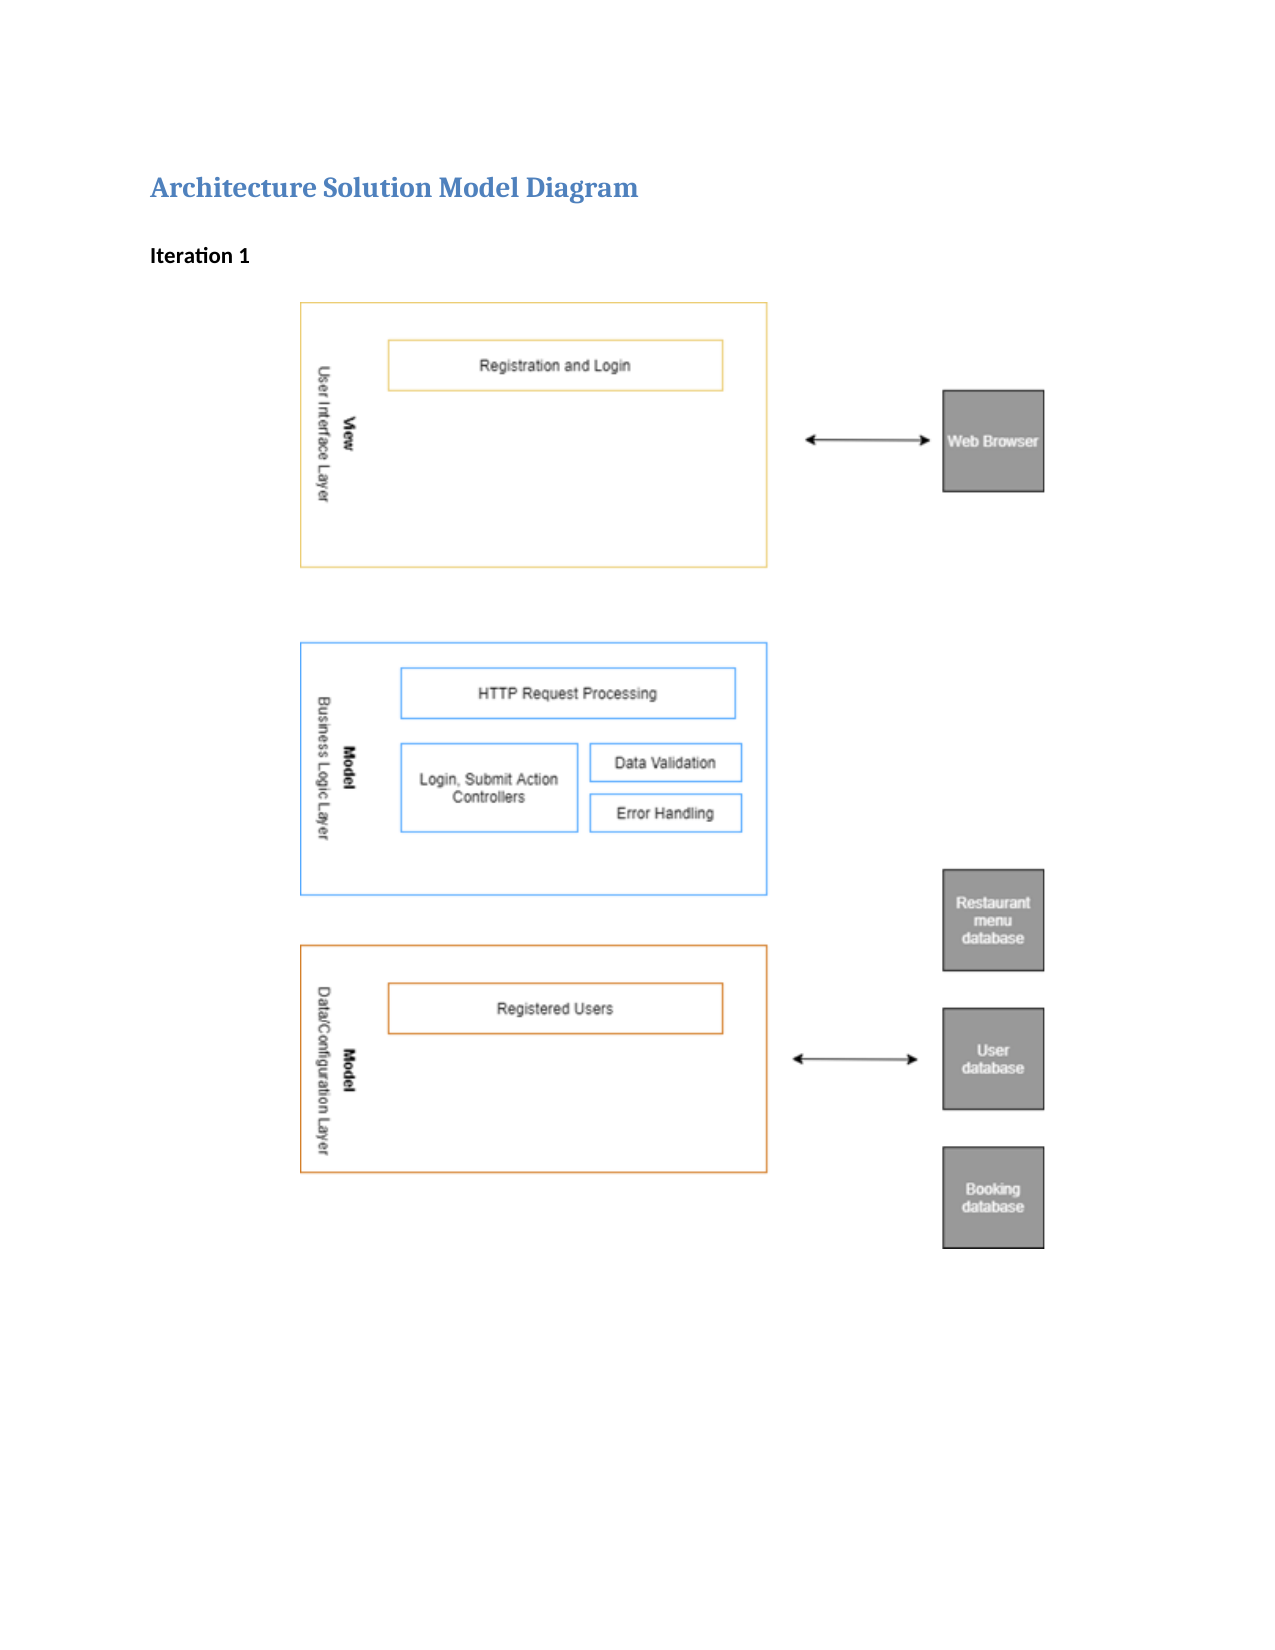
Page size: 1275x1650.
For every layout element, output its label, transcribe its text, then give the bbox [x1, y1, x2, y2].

text Iteration 1 [150, 209, 1125, 269]
subtitle Architecture Solution Model Diagram [150, 171, 1125, 204]
picture [300, 302, 1045, 1249]
